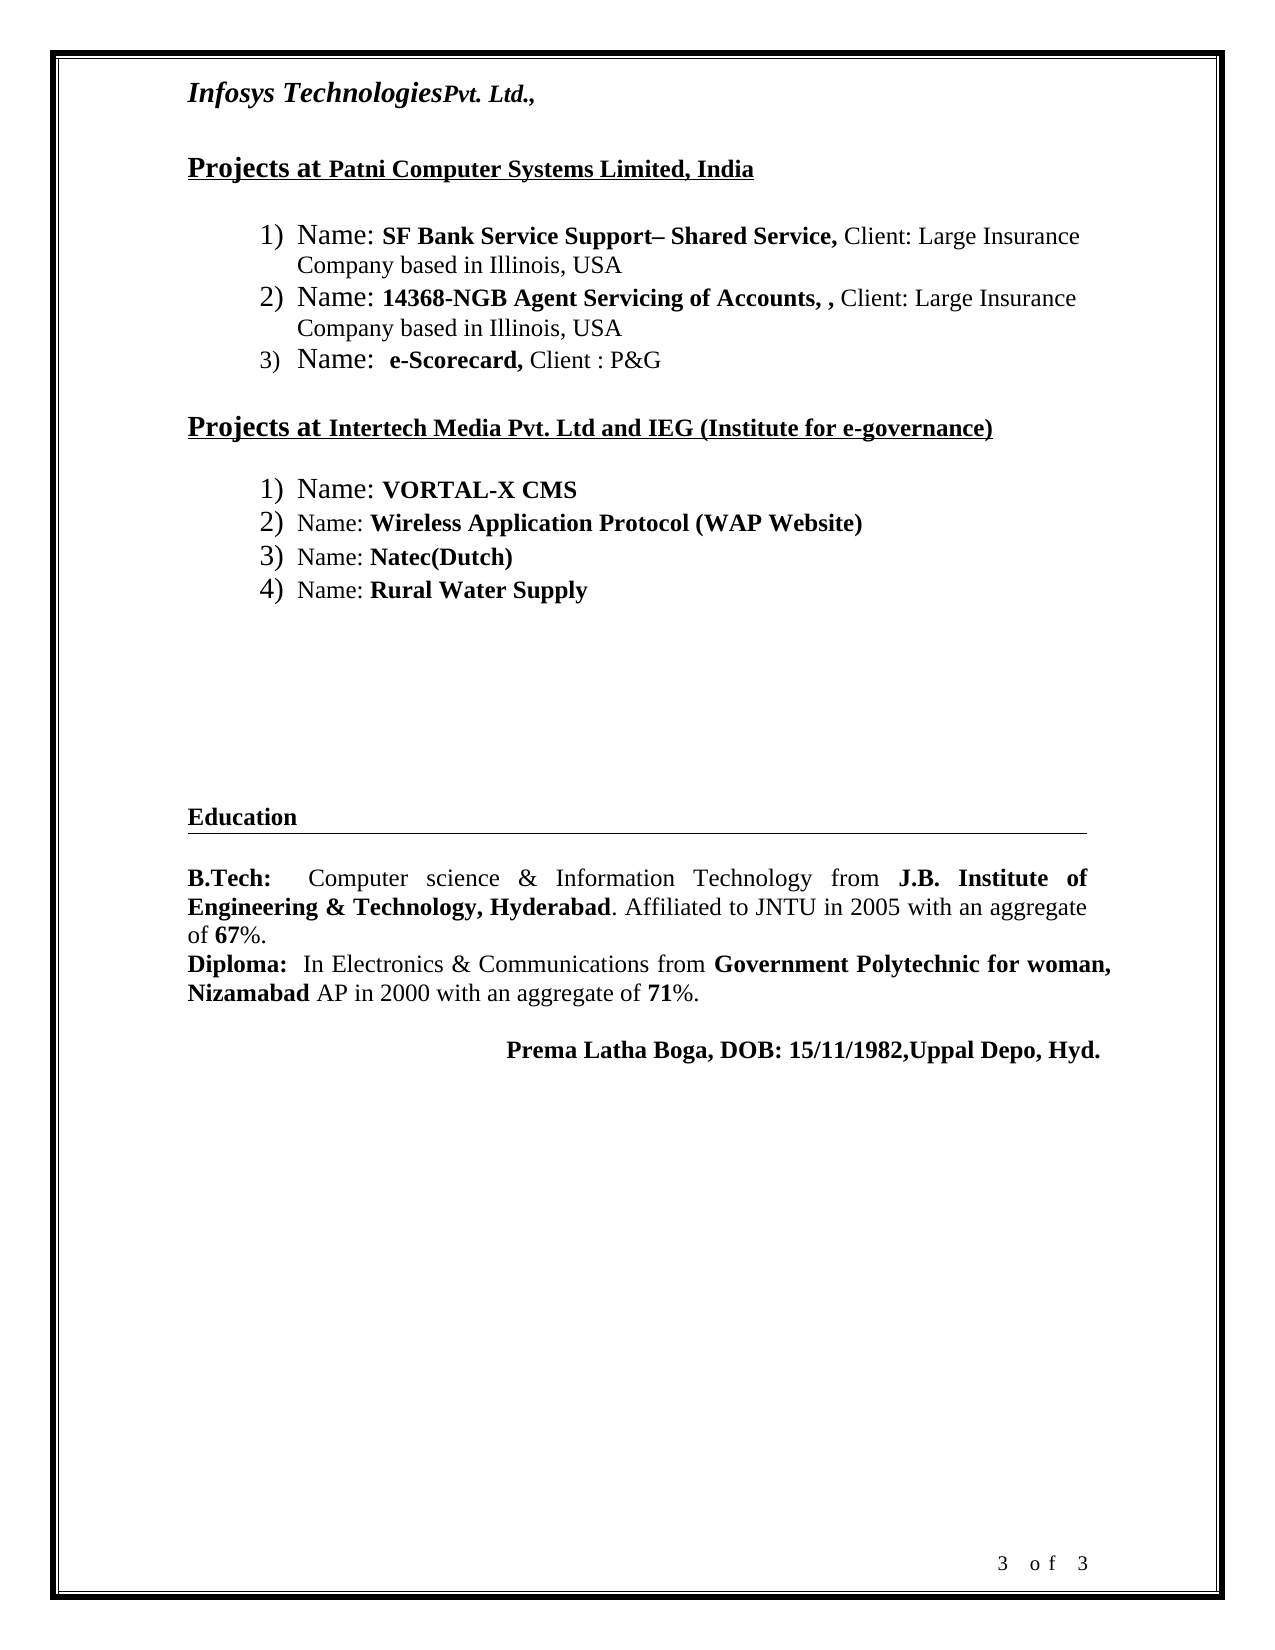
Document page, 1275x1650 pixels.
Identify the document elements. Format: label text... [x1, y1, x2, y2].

text Prema Latha Boga, DOB: 15/11/1982,Uppal Depo, Hyd. [187, 1035, 1111, 1064]
text Projects at Patni Computer Systems Limited, India [187, 150, 1087, 183]
subtitle Education [187, 802, 1087, 834]
text B.Tech: Computer science & Information Technology from J.B. Institute of Engineering & Technology, Hyderabad. Affiliated to JNTU in 2005 with an aggregate of 67%. [187, 863, 1087, 949]
list Name: Wireless Application Protocol (WAP Website) [259, 504, 1087, 538]
list Name: VORTAL-X CMS [259, 471, 1087, 504]
list Name: SF Bank Service Support– Shared Service, Client: Large Insurance Company based in Illinois, USA [259, 217, 1087, 279]
list Name: 14368-NGB Agent Servicing of Accounts, , Client: Large Insurance Company based in Illinois, USA [259, 279, 1087, 342]
list Name: e-Scorecard, Client : P&G [259, 342, 1087, 375]
list Name: Natec(Dutch) [259, 538, 1087, 572]
text Diploma: In Electronics & Communications from Government Polytechnic for woman, Nizamabad AP in 2000 with an aggregate of 71%. [187, 949, 1111, 1007]
text Projects at Intertech Media Pvt. Ltd and IEG (Institute for e-governance) [187, 409, 1087, 442]
list Name: Rural Water Supply [259, 572, 1087, 605]
